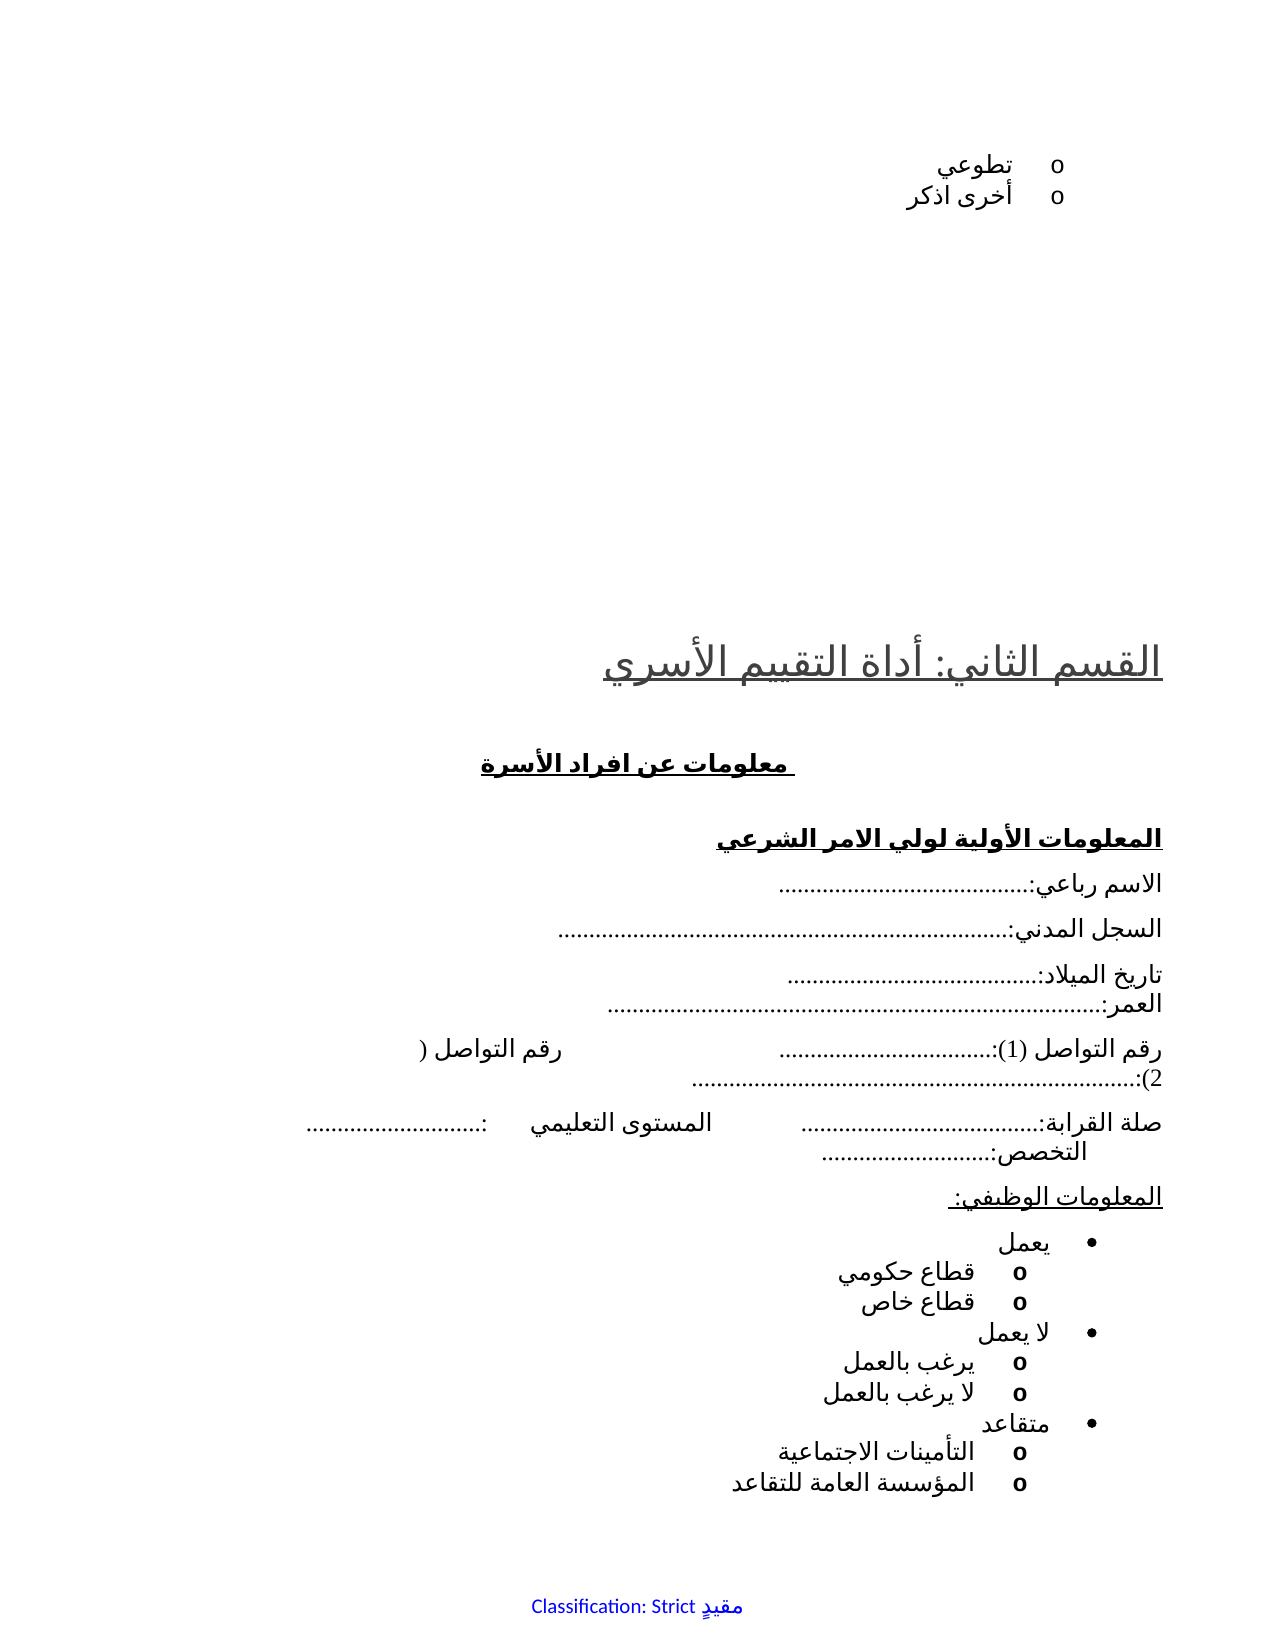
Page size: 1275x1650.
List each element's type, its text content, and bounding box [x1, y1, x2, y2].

text معلومات عن افراد الأسرة [112, 749, 1162, 778]
text صلة القرابة:...................................... المستوى التعليمي :............................ التخصص:........................... [112, 1108, 1162, 1166]
list تطوعي [112, 150, 1050, 181]
list قطاع حكومي [112, 1257, 1012, 1287]
text القسم الثاني: أداة التقييم الأسري [112, 637, 1162, 685]
text المعلومات الأولية لولي الامر الشرعي [112, 824, 1162, 852]
text المعلومات الوظيفي: [112, 1182, 1162, 1211]
text السجل المدني:........................................................................ [112, 914, 1162, 943]
text الاسم رباعي:........................................ [112, 869, 1162, 898]
list لا يعمل [112, 1318, 1087, 1347]
list المؤسسة العامة للتقاعد [112, 1468, 1012, 1499]
list يعمل [112, 1228, 1087, 1257]
text تاريخ الميلاد:........................................ العمر:............................................................................... [112, 960, 1162, 1017]
list يرغب بالعمل [112, 1347, 1012, 1378]
list لا يرغب بالعمل [112, 1378, 1012, 1409]
list متقاعد [112, 1409, 1087, 1437]
list قطاع خاص [112, 1287, 1012, 1318]
text رقم التواصل (1):.................................. رقم التواصل (2):....................................................................... [112, 1034, 1162, 1092]
list التأمينات الاجتماعية [112, 1437, 1012, 1468]
list أخرى اذكر [112, 181, 1050, 212]
